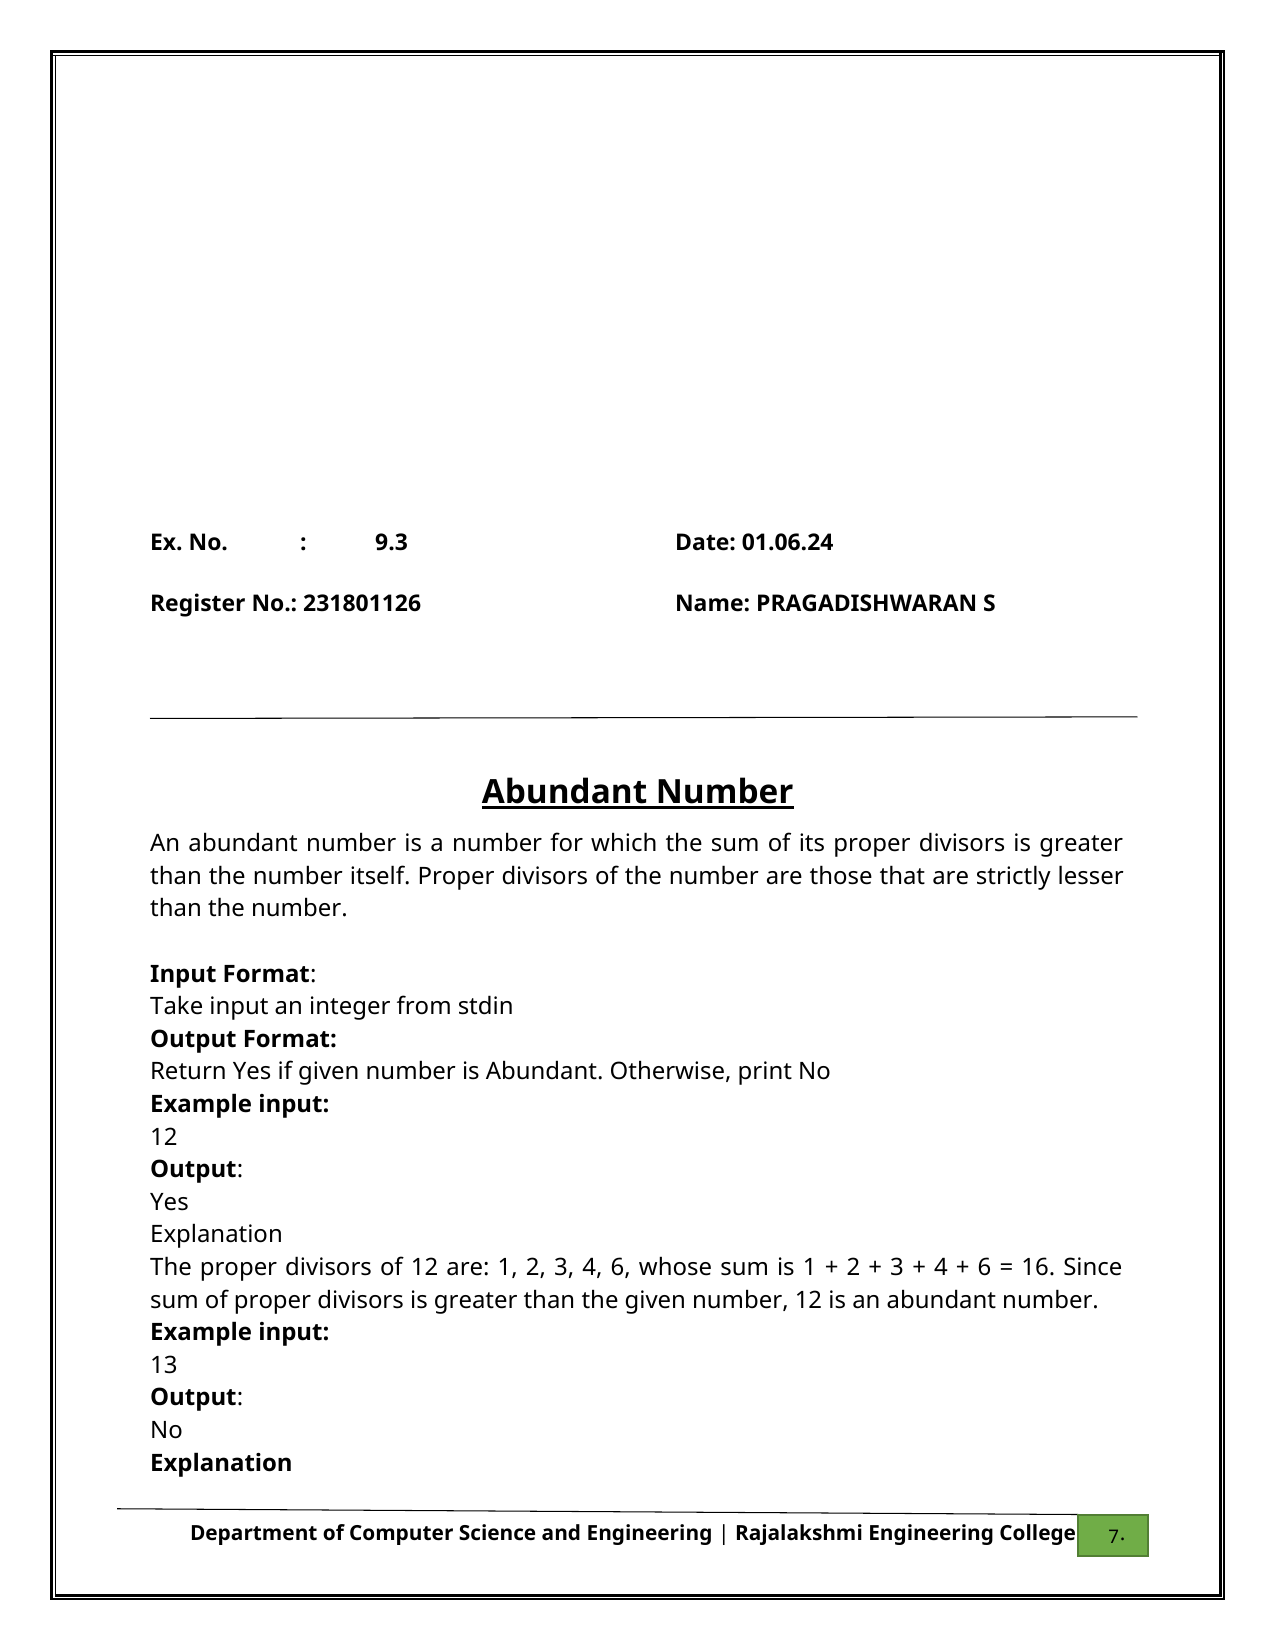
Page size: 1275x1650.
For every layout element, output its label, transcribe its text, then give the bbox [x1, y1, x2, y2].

text An abundant number is a number for which the sum of its proper divisors is greater than the number itself. Proper divisors of the number are those that are strictly lesser than the number. [150, 826, 1125, 924]
text Output Format: [150, 1022, 1125, 1054]
text Output: [150, 1152, 1125, 1184]
text 13 [150, 1348, 1125, 1380]
text Ex. No. : 9.3 Date: 01.06.24 [150, 526, 1125, 558]
text Example input: [150, 1087, 1125, 1119]
text Take input an integer from stdin [150, 989, 1125, 1022]
text Abundant Number [150, 768, 1125, 813]
text Register No.: 231801126 Name: PRAGADISHWARAN S [150, 587, 1125, 618]
text Explanation [150, 1217, 1125, 1250]
text Explanation [150, 1445, 1125, 1478]
text Return Yes if given number is Abundant. Otherwise, print No [150, 1054, 1125, 1087]
text Yes [150, 1184, 1125, 1217]
text Output: [150, 1380, 1125, 1413]
text Input Format: [150, 956, 1125, 989]
text Example input: [150, 1315, 1125, 1348]
text The proper divisors of 12 are: 1, 2, 3, 4, 6, whose sum is 1 + 2 + 3 + 4 + 6 = 16. Since sum of proper divisors is greater than the given number, 12 is an abundant number. [150, 1250, 1125, 1315]
text No [150, 1413, 1125, 1445]
text 12 [150, 1119, 1125, 1152]
